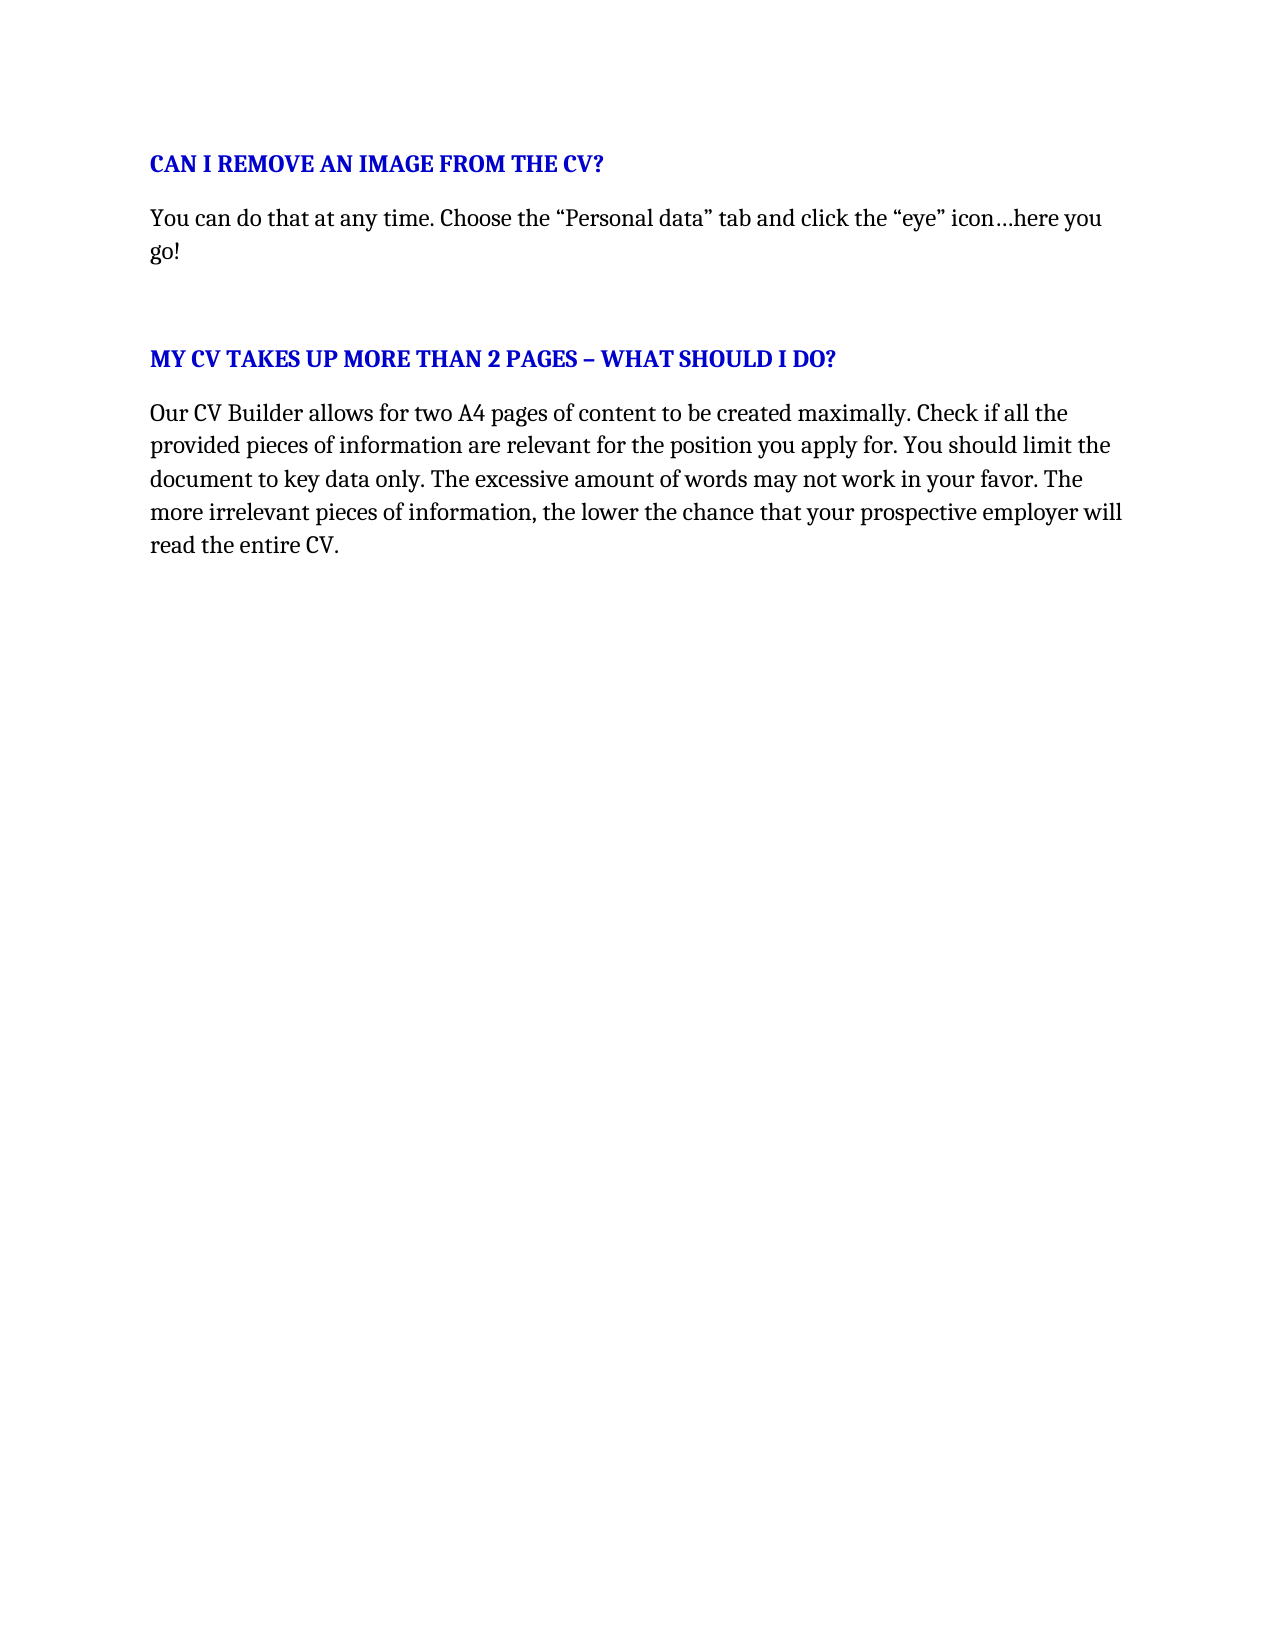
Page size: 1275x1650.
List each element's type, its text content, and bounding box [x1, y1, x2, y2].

text CAN I REMOVE AN IMAGE FROM THE CV? [150, 150, 1125, 179]
text You can do that at any time. Choose the “Personal data” tab and click the “eye” icon…here you go! [150, 204, 1125, 266]
text Our CV Builder allows for two A4 pages of content to be created maximally. Check if all the provided pieces of information are relevant for the position you apply for. You should limit the document to key data only. The excessive amount of words may not work in your favor. The more irrelevant pieces of information, the lower the chance that your prospective employer will read the entire CV. [150, 398, 1125, 559]
text MY CV TAKES UP MORE THAN 2 PAGES – WHAT SHOULD I DO? [150, 344, 1125, 373]
